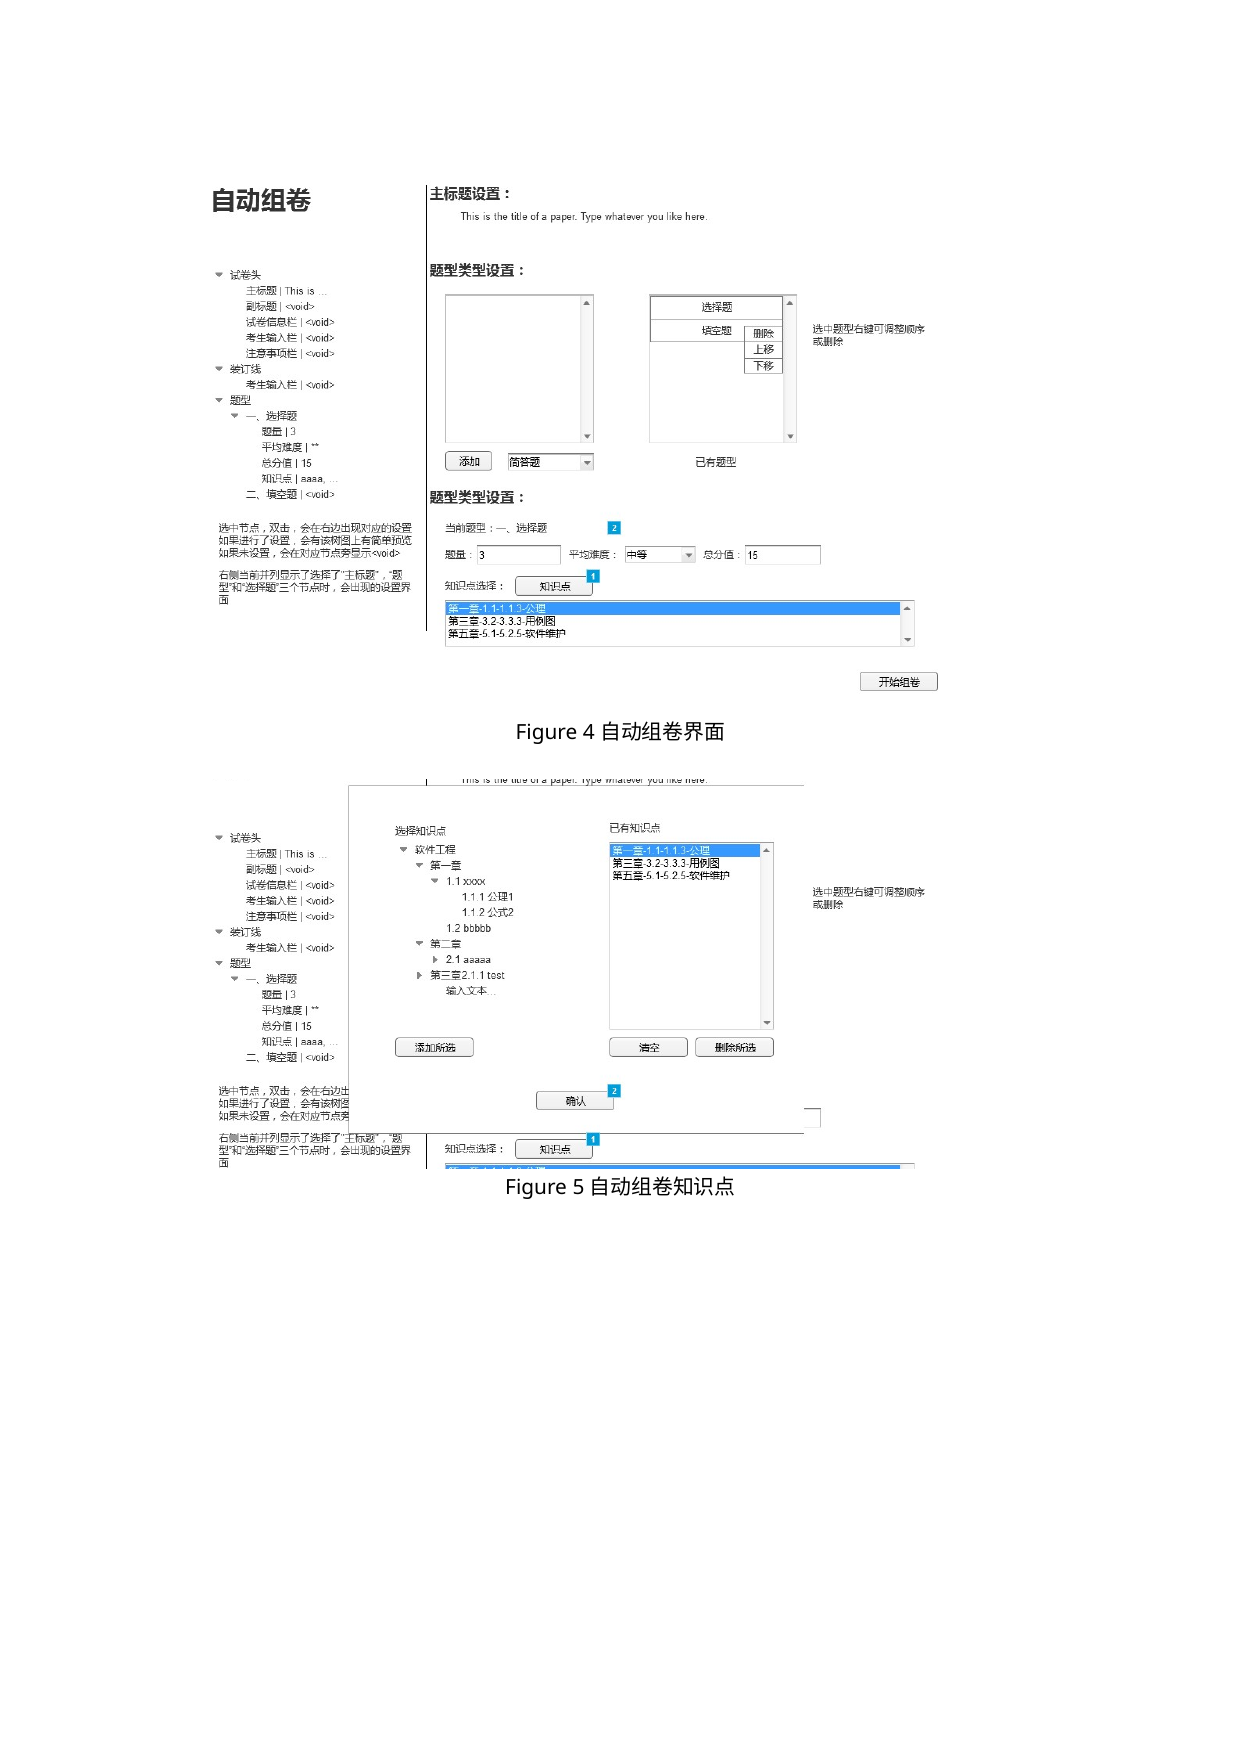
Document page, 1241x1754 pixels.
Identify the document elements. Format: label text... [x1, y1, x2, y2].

picture [187, 162, 1054, 698]
picture [187, 779, 1054, 1169]
